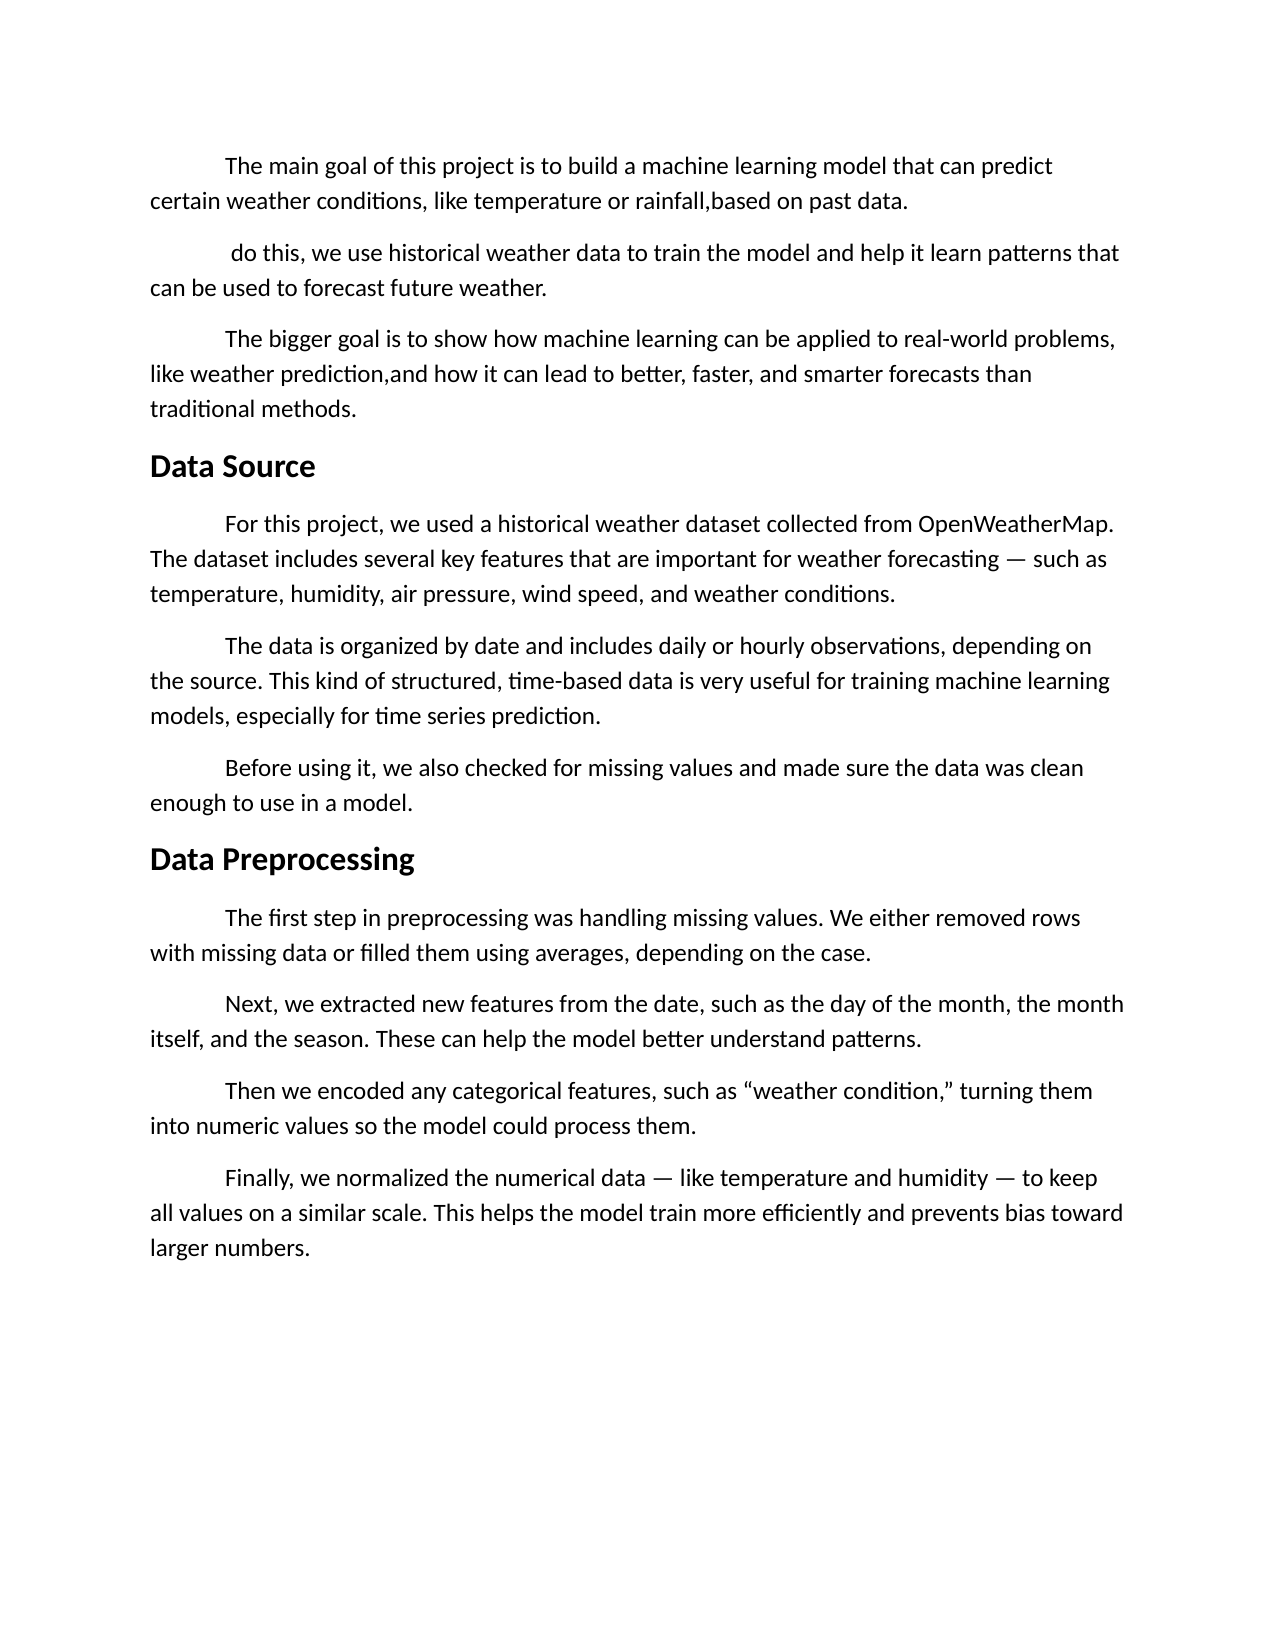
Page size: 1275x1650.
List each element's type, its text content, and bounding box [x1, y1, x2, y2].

text Data Preprocessing [150, 838, 1125, 879]
text The data is organized by date and includes daily or hourly observations, depending on the source. This kind of structured, time-based data is very useful for training machine learning models, especially for time series prediction. [150, 630, 1125, 731]
text The first step in preprocessing was handling missing values. We either removed rows with missing data or filled them using averages, depending on the case. [150, 902, 1125, 967]
text The bigger goal is to show how machine learning can be applied to real-world problems, like weather prediction,and how it can lead to better, faster, and smarter forecasts than traditional methods. [150, 323, 1125, 424]
text Before using it, we also checked for missing values and made sure the data was clean enough to use in a model. [150, 752, 1125, 817]
text The main goal of this project is to build a machine learning model that can predict certain weather conditions, like temperature or rainfall,based on past data. [150, 150, 1125, 216]
text For this project, we used a historical weather dataset collected from OpenWeatherMap. The dataset includes several key features that are important for weather forecasting — such as temperature, humidity, air pressure, wind speed, and weather conditions. [150, 508, 1125, 609]
text do this, we use historical weather data to train the model and help it learn patterns that can be used to forecast future weather. [150, 237, 1125, 302]
text Data Source [150, 445, 1125, 486]
text Next, we extracted new features from the date, such as the day of the month, the month itself, and the season. These can help the model better understand patterns. [150, 988, 1125, 1054]
text Then we encoded any categorical features, such as “weather condition,” turning them into numeric values so the model could process them. [150, 1075, 1125, 1141]
text Finally, we normalized the numerical data — like temperature and humidity — to keep all values on a similar scale. This helps the model train more efficiently and prevents bias toward larger numbers. [150, 1162, 1125, 1262]
